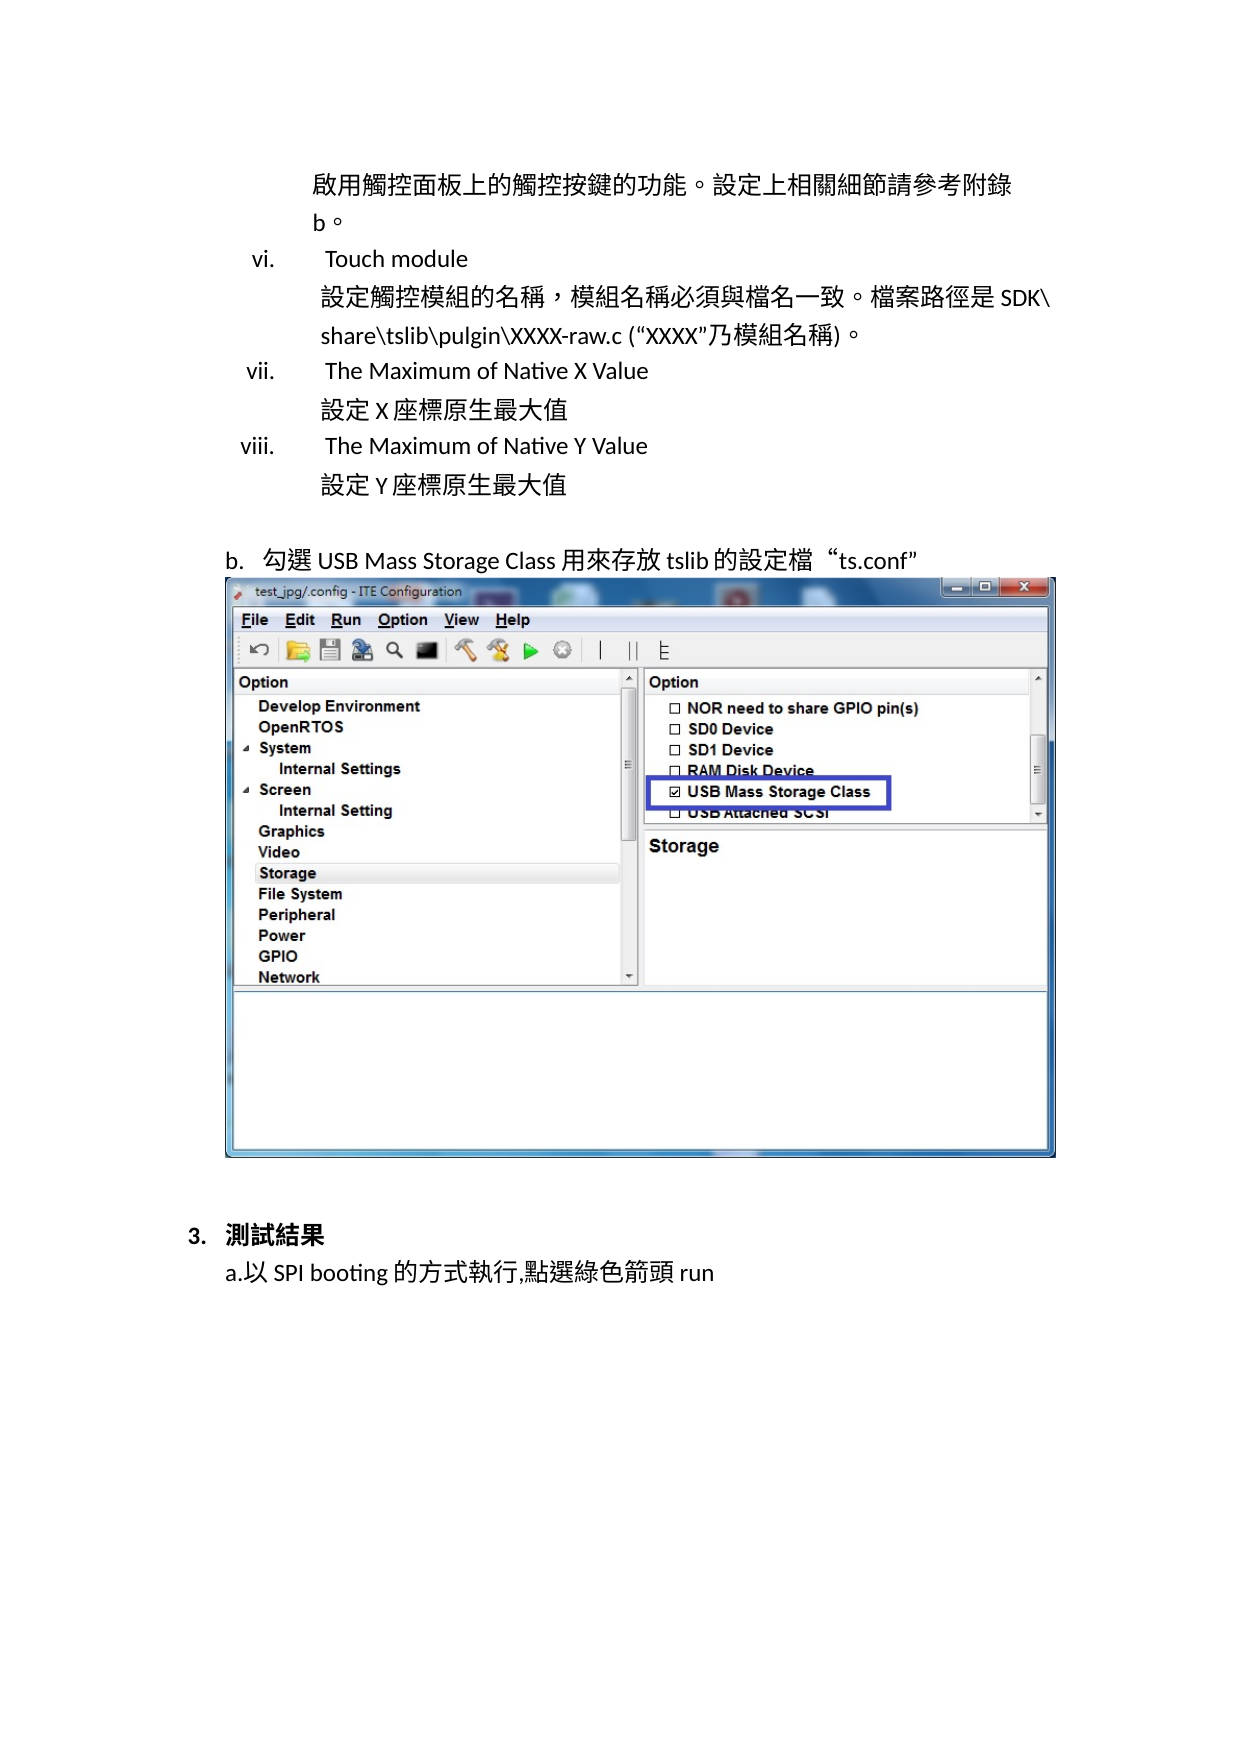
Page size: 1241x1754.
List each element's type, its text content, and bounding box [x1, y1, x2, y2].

list 勾選USB Mass Storage Class用來存放tslib的設定檔“ts.conf” [225, 539, 1053, 577]
list 設定X座標原生最大值 [320, 389, 1053, 427]
list The Maximum of Native X Value [275, 352, 1053, 389]
list The Maximum of Native Y Value [275, 427, 1053, 464]
list Touch module [275, 239, 1053, 277]
list a.以SPI booting的方式執行,點選綠色箭頭run [225, 1252, 1053, 1289]
list 設定Y座標原生最大值 [320, 464, 1053, 502]
picture [225, 577, 1057, 1159]
list 測試結果 [187, 1214, 1053, 1252]
list 設定觸控模組的名稱，模組名稱必須與檔名一致。檔案路徑是SDK\share\tslib\pulgin\XXXX-raw.c (“XXXX”乃模組名稱)。 [320, 277, 1053, 352]
text 啟用觸控面板上的觸控按鍵的功能。設定上相關細節請參考附錄b。 [312, 164, 1053, 239]
